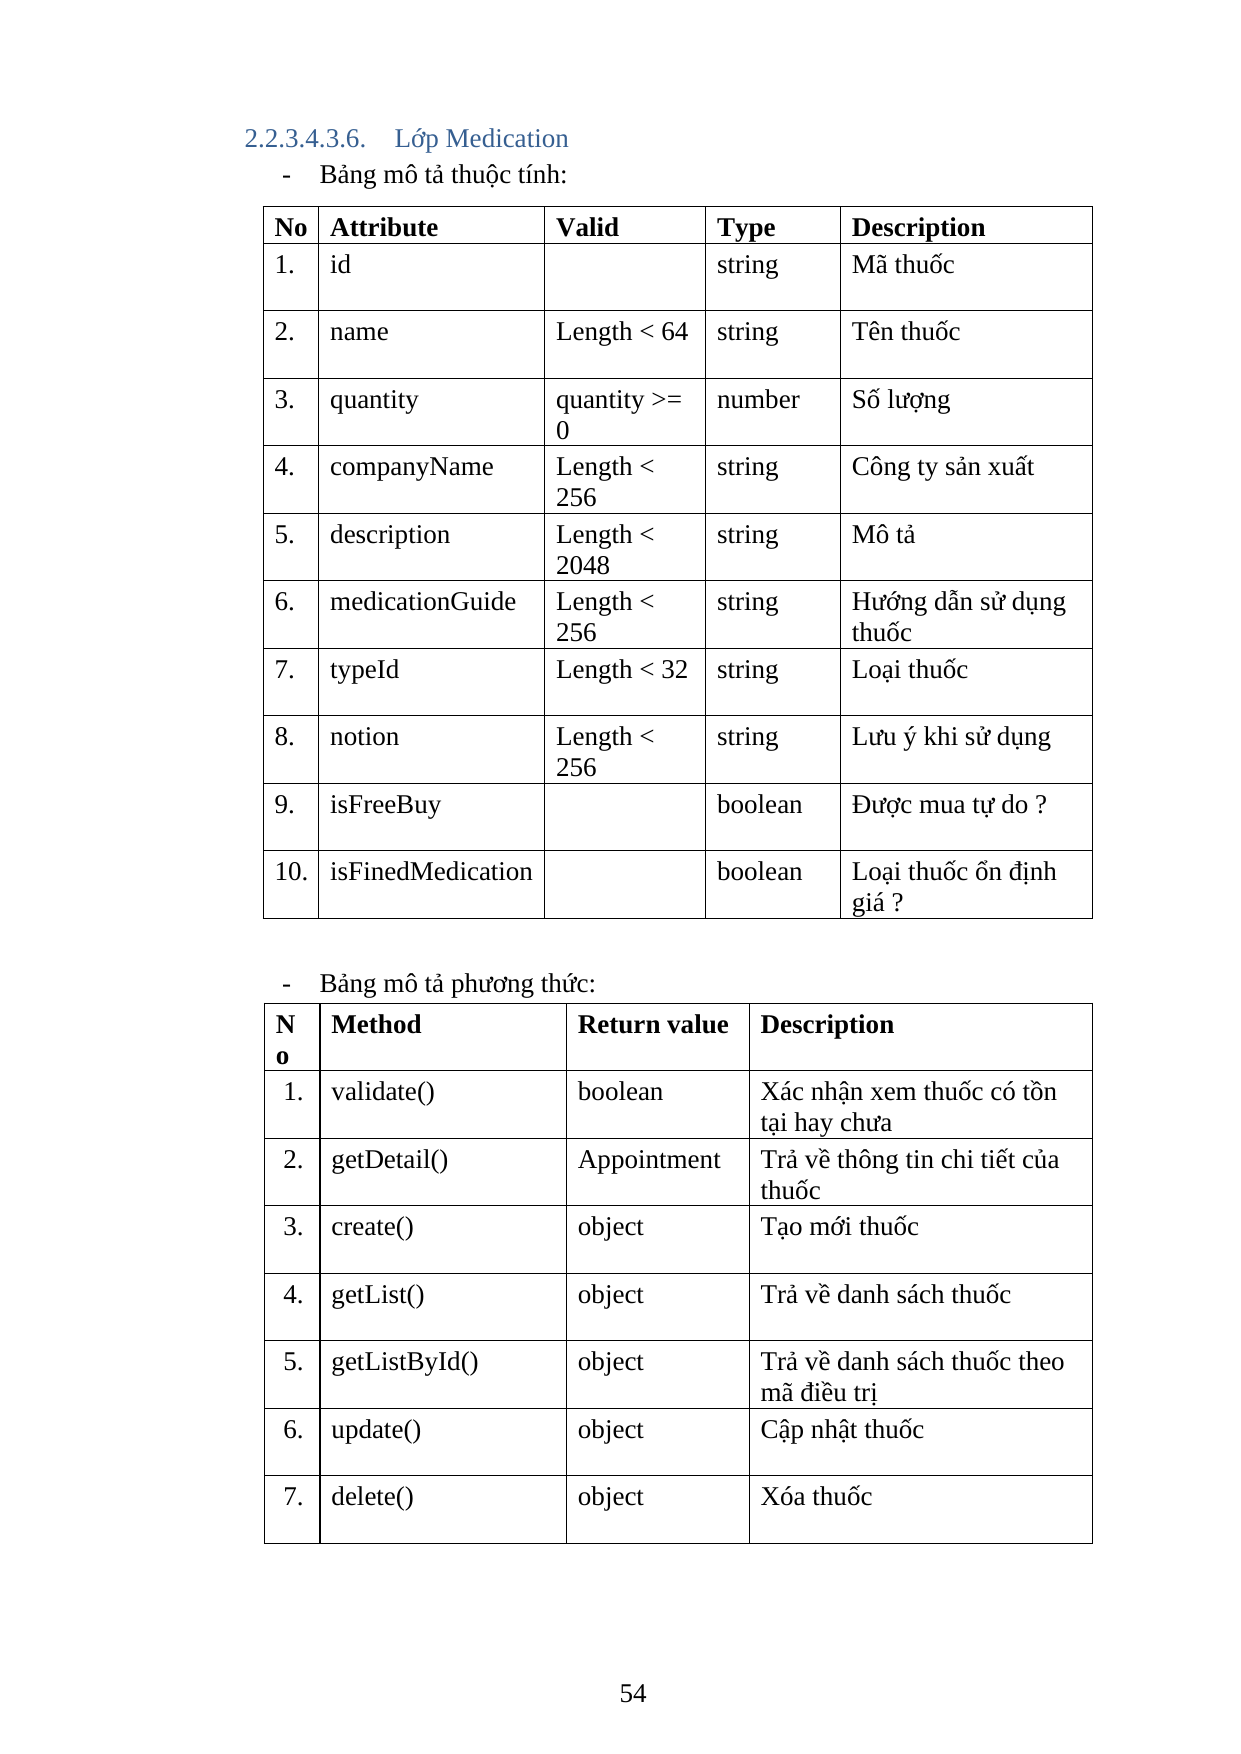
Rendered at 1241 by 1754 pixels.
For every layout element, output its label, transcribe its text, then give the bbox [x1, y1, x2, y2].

table_header Description [841, 207, 1092, 243]
table_cell object [567, 1409, 749, 1475]
table_cell [264, 581, 318, 648]
table_cell Length < 256 [545, 446, 705, 513]
table_cell [264, 514, 318, 580]
table_cell quantity >= 0 [545, 379, 705, 445]
table_cell Được mua tự do ? [841, 784, 1092, 850]
table_cell notion [319, 716, 544, 783]
table_cell Mô tả [841, 514, 1092, 580]
table_cell quantity [319, 379, 544, 445]
table_cell Công ty sản xuất [841, 446, 1092, 513]
table_cell Lưu ý khi sử dụng [841, 716, 1092, 783]
table_cell [265, 1206, 319, 1273]
table_cell Length < 256 [545, 581, 705, 648]
table_cell string [706, 446, 840, 513]
table_cell object [567, 1476, 749, 1543]
table_header Type [706, 207, 840, 243]
table_cell string [706, 244, 840, 310]
table_cell delete() [321, 1476, 566, 1543]
table_cell object [567, 1341, 749, 1408]
table_cell boolean [706, 784, 840, 850]
table_cell description [319, 514, 544, 580]
table_cell string [706, 581, 840, 648]
table_cell validate() [321, 1071, 566, 1138]
table_cell [264, 446, 318, 513]
table_cell [265, 1341, 319, 1408]
table_cell [545, 784, 705, 850]
table_cell Length < 2048 [545, 514, 705, 580]
table_cell Length < 32 [545, 649, 705, 715]
table_header Valid [545, 207, 705, 243]
table_header No [265, 1004, 319, 1070]
table_cell getDetail() [321, 1139, 566, 1205]
table_cell id [319, 244, 544, 310]
table_cell string [706, 514, 840, 580]
table_cell object [567, 1274, 749, 1340]
table_header Method [321, 1004, 566, 1070]
table_cell create() [321, 1206, 566, 1273]
table_header Return value [567, 1004, 749, 1070]
table_cell [264, 851, 318, 918]
table_cell Length < 256 [545, 716, 705, 783]
table_cell [264, 244, 318, 310]
table_cell Số lượng [841, 379, 1092, 445]
table_cell Trả về thông tin chi tiết của thuốc [750, 1139, 1092, 1205]
table_cell [265, 1409, 319, 1475]
table_cell [264, 379, 318, 445]
list Bảng mô tả thuộc tính: [282, 158, 1092, 189]
table_cell string [706, 649, 840, 715]
table_header No [264, 207, 318, 243]
table_cell update() [321, 1409, 566, 1475]
table_cell typeId [319, 649, 544, 715]
table_cell [265, 1476, 319, 1543]
table_cell Trả về danh sách thuốc theo mã điều trị [750, 1341, 1092, 1408]
table_cell isFreeBuy [319, 784, 544, 850]
table_cell isFinedMedication [319, 851, 544, 918]
table_cell Trả về danh sách thuốc [750, 1274, 1092, 1340]
table_cell [264, 784, 318, 850]
table_cell string [706, 716, 840, 783]
list Bảng mô tả phương thức: [282, 967, 1092, 998]
table_cell Length < 64 [545, 311, 705, 378]
table_cell [265, 1274, 319, 1340]
table_cell [545, 851, 705, 918]
table_cell boolean [706, 851, 840, 918]
table_cell Cập nhật thuốc [750, 1409, 1092, 1475]
table_cell Xác nhận xem thuốc có tồn tại hay chưa [750, 1071, 1092, 1138]
table_cell object [567, 1206, 749, 1273]
table_cell companyName [319, 446, 544, 513]
table_cell Tạo mới thuốc [750, 1206, 1092, 1273]
table_cell [264, 649, 318, 715]
table_cell boolean [567, 1071, 749, 1138]
table_cell getListById() [321, 1341, 566, 1408]
table_cell [264, 311, 318, 378]
table_cell Mã thuốc [841, 244, 1092, 310]
subtitle Lớp Medication [244, 122, 1092, 153]
table_cell Xóa thuốc [750, 1476, 1092, 1543]
table_cell [265, 1071, 319, 1138]
table_cell medicationGuide [319, 581, 544, 648]
table_cell Tên thuốc [841, 311, 1092, 378]
table_cell Loại thuốc ổn định giá ? [841, 851, 1092, 918]
table_header Description [750, 1004, 1092, 1070]
table_cell Hướng dẫn sử dụng thuốc [841, 581, 1092, 648]
table_cell [264, 716, 318, 783]
table_header Attribute [319, 207, 544, 243]
table_cell name [319, 311, 544, 378]
table_cell [545, 244, 705, 310]
table_cell number [706, 379, 840, 445]
table_cell getList() [321, 1274, 566, 1340]
table_cell Loại thuốc [841, 649, 1092, 715]
table_cell string [706, 311, 840, 378]
table_cell [265, 1139, 319, 1205]
table_cell Appointment [567, 1139, 749, 1205]
